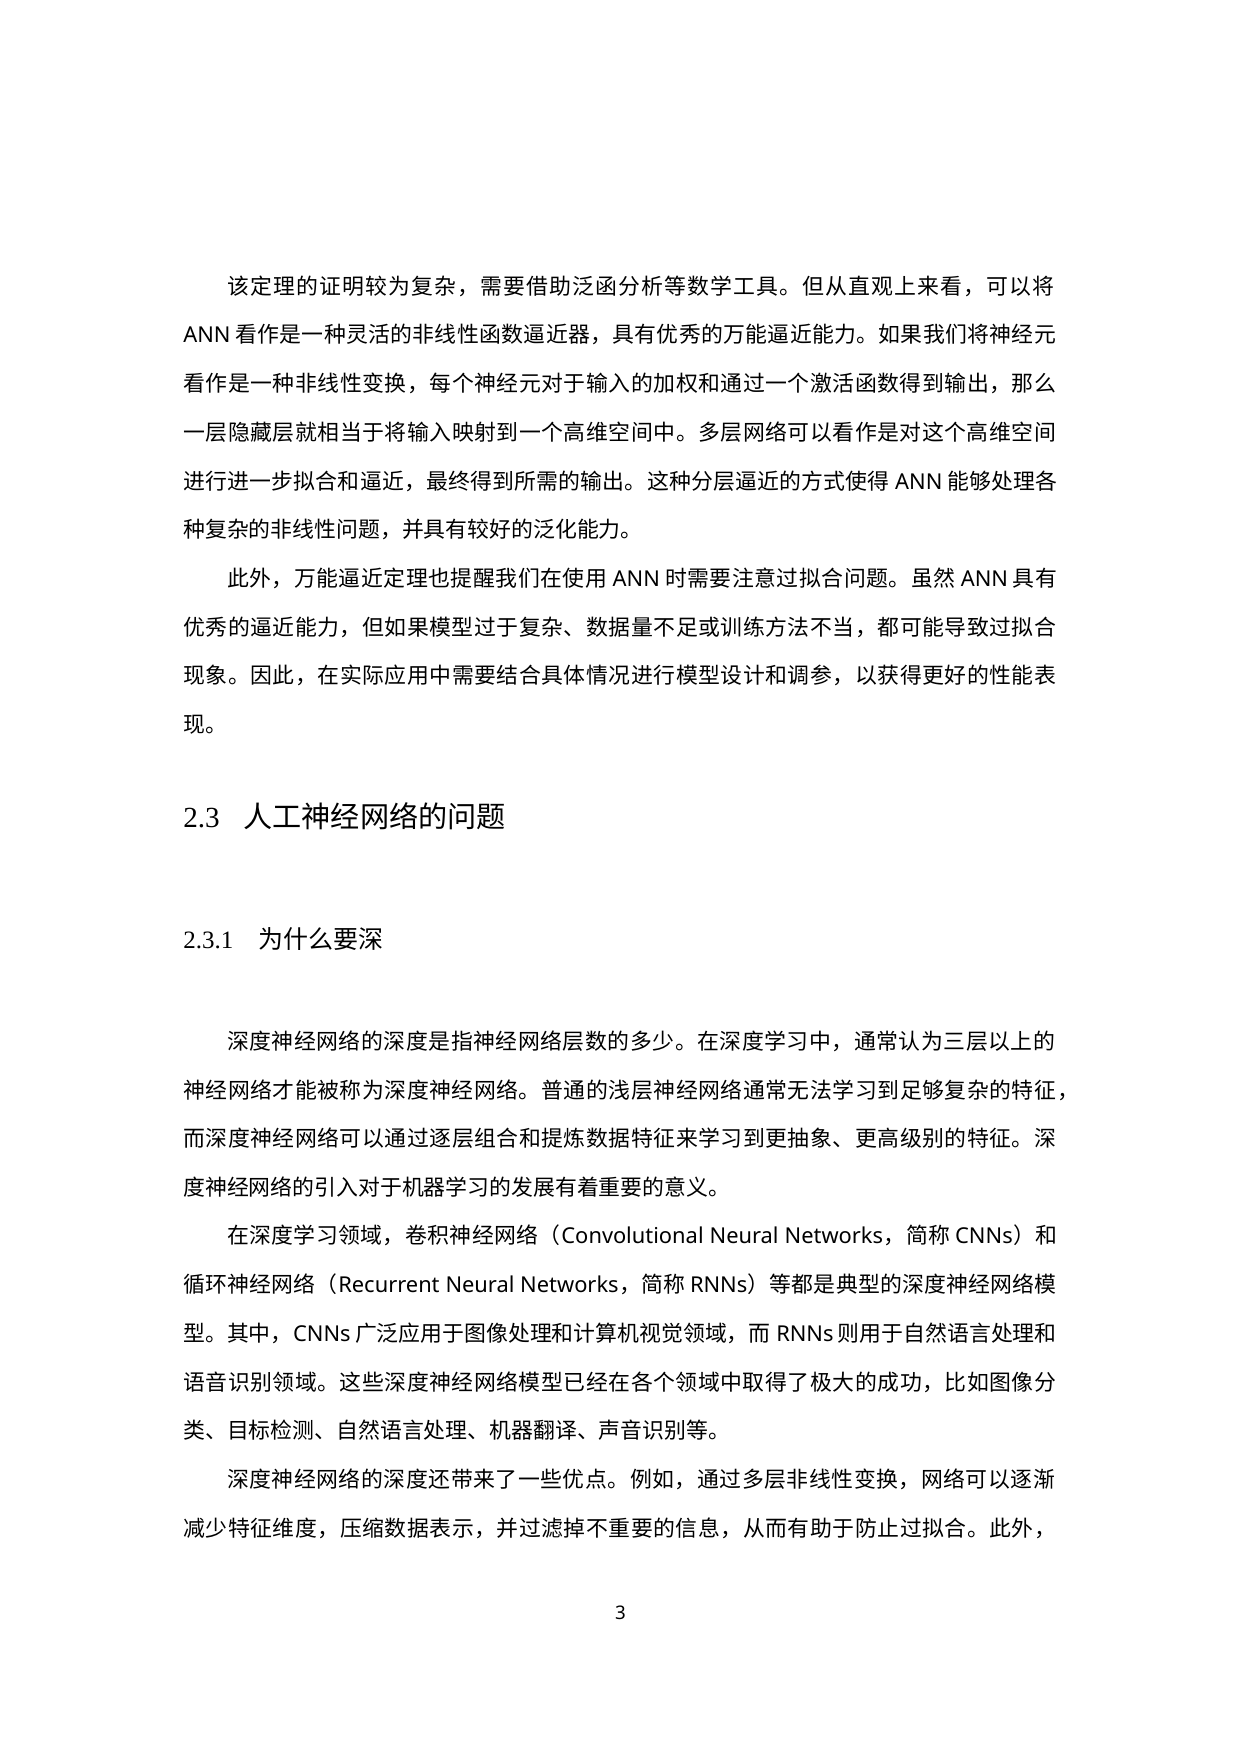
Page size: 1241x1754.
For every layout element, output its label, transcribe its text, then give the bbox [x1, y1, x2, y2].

text 此外，万能逼近定理也提醒我们在使用ANN时需要注意过拟合问题。虽然ANN具有优秀的逼近能力，但如果模型过于复杂、数据量不足或训练方法不当，都可能导致过拟合现象。因此，在实际应用中需要结合具体情况进行模型设计和调参，以获得更好的性能表现。 [183, 560, 1057, 739]
text 在深度学习领域，卷积神经网络（Convolutional Neural Networks，简称CNNs）和循环神经网络（Recurrent Neural Networks，简称RNNs）等都是典型的深度神经网络模型。其中，CNNs广泛应用于图像处理和计算机视觉领域，而RNNs则用于自然语言处理和语音识别领域。这些深度神经网络模型已经在各个领域中取得了极大的成功，比如图像分类、目标检测、自然语言处理、机器翻译、声音识别等。 [183, 1218, 1057, 1446]
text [183, 1461, 1057, 1543]
subtitle 为什么要深 [183, 905, 1057, 970]
text 该定理的证明较为复杂，需要借助泛函分析等数学工具。但从直观上来看，可以将ANN看作是一种灵活的非线性函数逼近器，具有优秀的万能逼近能力。如果我们将神经元看作是一种非线性变换，每个神经元对于输入的加权和通过一个激活函数得到输出，那么一层隐藏层就相当于将输入映射到一个高维空间中。多层网络可以看作是对这个高维空间进行进一步拟合和逼近，最终得到所需的输出。这种分层逼近的方式使得ANN能够处理各种复杂的非线性问题，并具有较好的泛化能力。 [183, 268, 1057, 544]
text 深度神经网络的深度是指神经网络层数的多少。在深度学习中，通常认为三层以上的神经网络才能被称为深度神经网络。普通的浅层神经网络通常无法学习到足够复杂的特征，而深度神经网络可以通过逐层组合和提炼数据特征来学习到更抽象、更高级别的特征。深度神经网络的引入对于机器学习的发展有着重要的意义。 [183, 1023, 1057, 1202]
subtitle 人工神经网络的问题 [183, 782, 1057, 847]
